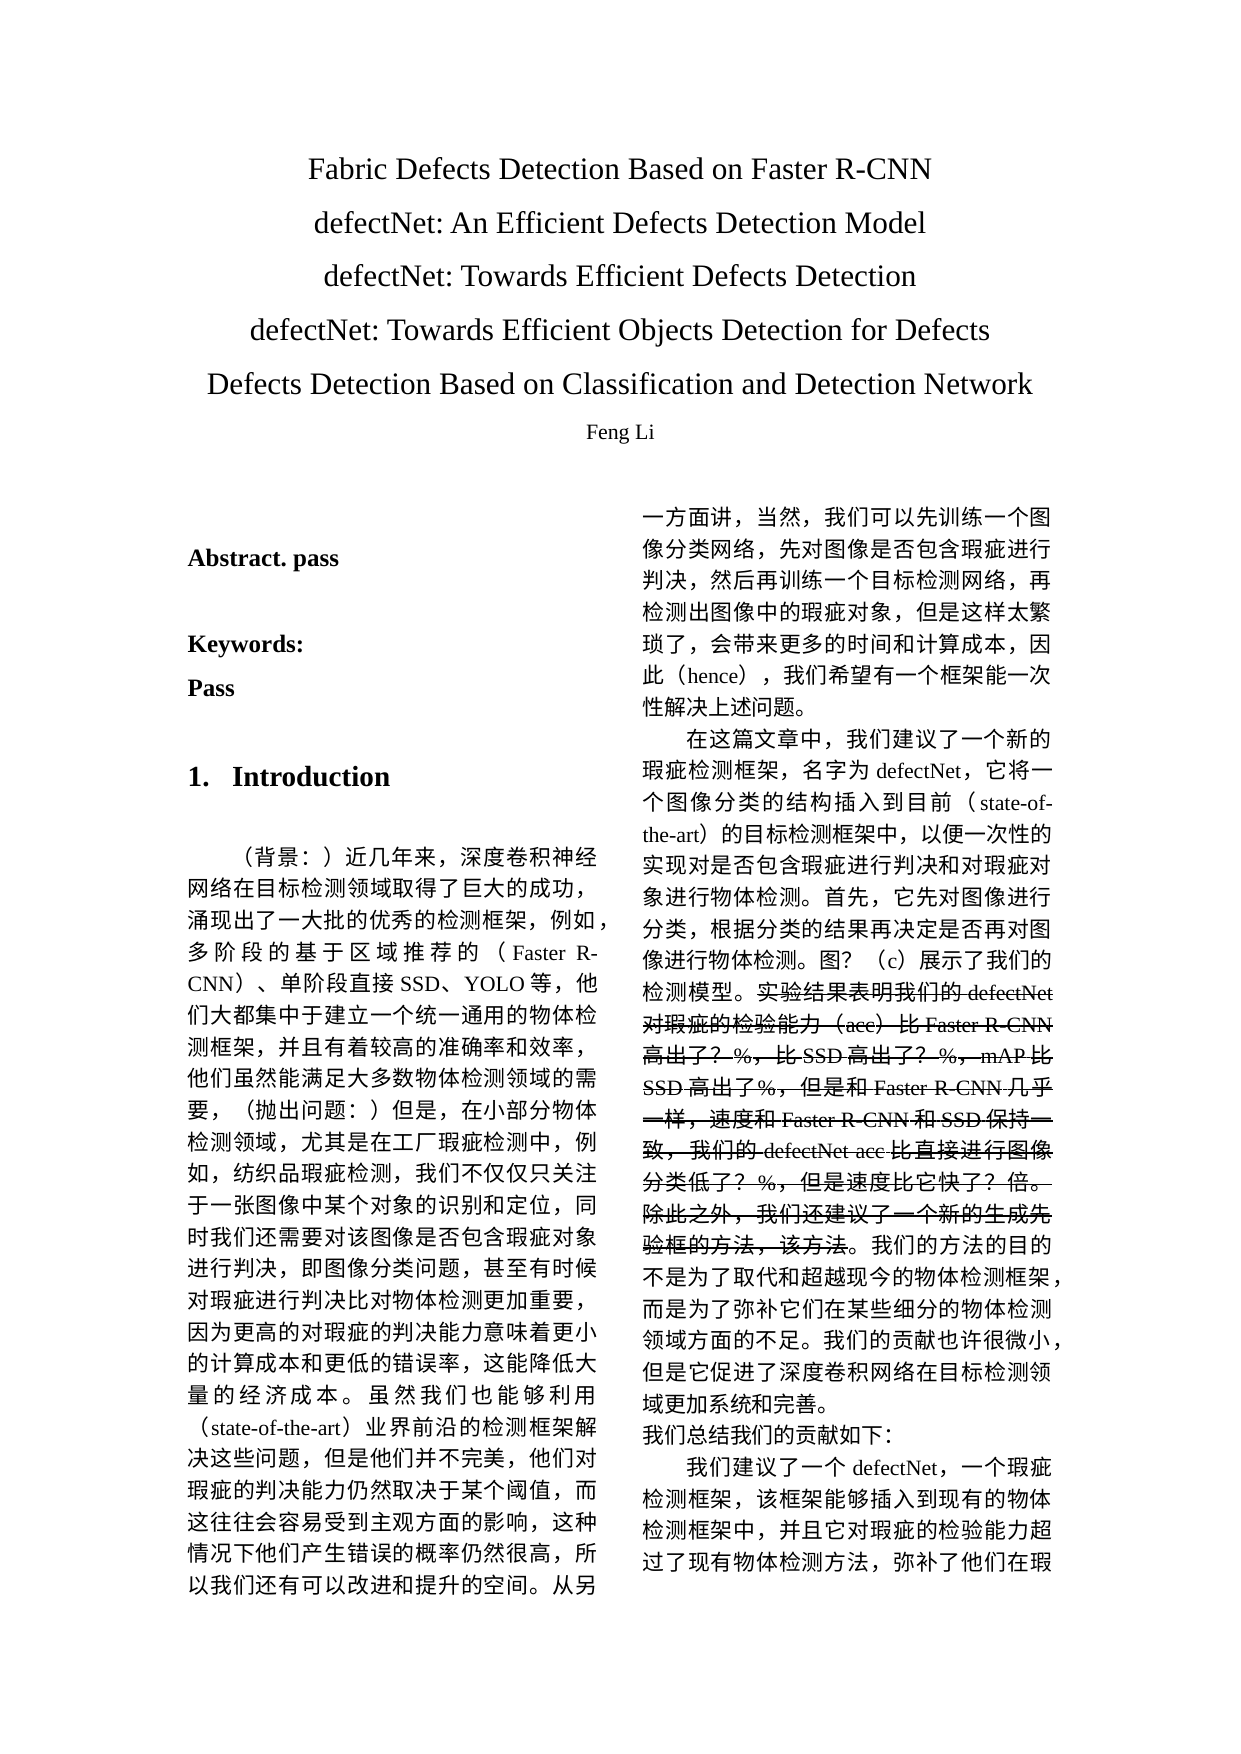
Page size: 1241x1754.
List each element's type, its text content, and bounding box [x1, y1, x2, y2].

text Feng Li [187, 419, 1053, 444]
text Defects Detection Based on Classification and Detection Network [187, 365, 1053, 401]
text defectNet: Towards Efficient Objects Detection for Defects [187, 312, 1053, 347]
text Fabric Defects Detection Based on Faster R-CNN [187, 150, 1053, 186]
text 我们总结我们的贡献如下： [642, 1418, 1053, 1450]
subtitle Introduction [187, 759, 598, 792]
text 在这篇文章中，我们建议了一个新的瑕疵检测框架，名字为defectNet，它将一个图像分类的结构插入到目前（state-of-the-art）的目标检测框架中，以便一次性的实现对是否包含瑕疵进行判决和对瑕疵对象进行物体检测。首先，它先对图像进行分类，根据分类的结果再决定是否再对图像进行物体检测。图？（c）展示了我们的检测模型。实验结果表明我们的defectNet对瑕疵的检验能力（acc）比Faster R-CNN高出了？%，比SSD高出了？%，mAP比SSD高出了%，但是和Faster R-CNN几乎一样，速度和Faster R-CNN和SSD保持一致，我们的defectNet acc比直接进行图像分类低了？%，但是速度比它快了？倍。除此之外，我们还建议了一个新的生成先验框的方法，该方法。我们的方法的目的不是为了取代和超越现今的物体检测框架，而是为了弥补它们在某些细分的物体检测领域方面的不足。我们的贡献也许很微小，但是它促进了深度卷积网络在目标检测领域更加系统和完善。 [642, 1121, 1053, 1418]
text Keywords: [187, 629, 598, 658]
text （背景：）近几年来，深度卷积神经网络在目标检测领域取得了巨大的成功，涌现出了一大批的优秀的检测框架，例如，多阶段的基于区域推荐的（Faster R-CNN）、单阶段直接SSD、YOLO等，他们大都集中于建立一个统一通用的物体检测框架，并且有着较高的准确率和效率，他们虽然能满足大多数物体检测领域的需要，（抛出问题：）但是，在小部分物体检测领域，尤其是在工厂瑕疵检测中，例如，纺织品瑕疵检测，我们不仅仅只关注于一张图像中某个对象的识别和定位，同时我们还需要对该图像是否包含瑕疵对象进行判决，即图像分类问题，甚至有时候对瑕疵进行判决比对物体检测更加重要，因为更高的对瑕疵的判决能力意味着更小的计算成本和更低的错误率，这能降低大量的经济成本。虽然我们也能够利用（state-of-the-art）业界前沿的检测框架解决这些问题，但是他们并不完美，他们对瑕疵的判决能力仍然取决于某个阈值，而这往往会容易受到主观方面的影响，这种情况下他们产生错误的概率仍然很高，所以我们还有可以改进和提升的空间。从另一方面讲，当然，我们可以先训练一个图像分类网络，先对图像是否包含瑕疵进行判决，然后再训练一个目标检测网络，再检测出图像中的瑕疵对象，但是这样太繁琐了，会带来更多的时间和计算成本，因此（hence），我们希望有一个框架能一次性解决上述问题。 [642, 500, 1053, 722]
text Abstract. pass [187, 543, 598, 572]
text 在这篇文章中，我们建议了一个新的瑕疵检测框架，名字为defectNet，它将一个图像分类的结构插入到目前（state-of-the-art）的目标检测框架中，以便一次性的实现对是否包含瑕疵进行判决和对瑕疵对象进行物体检测。首先，它先对图像进行分类，根据分类的结果再决定是否再对图像进行物体检测。图？（c）展示了我们的检测模型。实验结果表明我们的defectNet对瑕疵的检验能力（acc）比Faster R-CNN高出了？%，比SSD高出了？%，mAP比SSD高出了%，但是和Faster R-CNN几乎一样，速度和Faster R-CNN和SSD保持一致，我们的defectNet acc比直接进行图像分类低了？%，但是速度比它快了？倍。除此之外，我们还建议了一个新的生成先验框的方法，该方法。我们的方法的目的不是为了取代和超越现今的物体检测框架，而是为了弥补它们在某些细分的物体检测领域方面的不足。我们的贡献也许很微小，但是它促进了深度卷积网络在目标检测领域更加系统和完善。 [642, 722, 1053, 1025]
text 我们建议了一个defectNet，一个瑕疵检测框架，该框架能够插入到现有的物体检测框架中，并且它对瑕疵的检验能力超过了现有物体检测方法，弥补了他们在瑕疵检测领域方面的不完美； [642, 1450, 1053, 1577]
text （背景：）近几年来，深度卷积神经网络在目标检测领域取得了巨大的成功，涌现出了一大批的优秀的检测框架，例如，多阶段的基于区域推荐的（Faster R-CNN）、单阶段直接SSD、YOLO等，他们大都集中于建立一个统一通用的物体检测框架，并且有着较高的准确率和效率，他们虽然能满足大多数物体检测领域的需要，（抛出问题：）但是，在小部分物体检测领域，尤其是在工厂瑕疵检测中，例如，纺织品瑕疵检测，我们不仅仅只关注于一张图像中某个对象的识别和定位，同时我们还需要对该图像是否包含瑕疵对象进行判决，即图像分类问题，甚至有时候对瑕疵进行判决比对物体检测更加重要，因为更高的对瑕疵的判决能力意味着更小的计算成本和更低的错误率，这能降低大量的经济成本。虽然我们也能够利用（state-of-the-art）业界前沿的检测框架解决这些问题，但是他们并不完美，他们对瑕疵的判决能力仍然取决于某个阈值，而这往往会容易受到主观方面的影响，这种情况下他们产生错误的概率仍然很高，所以我们还有可以改进和提升的空间。从另一方面讲，当然，我们可以先训练一个图像分类网络，先对图像是否包含瑕疵进行判决，然后再训练一个目标检测网络，再检测出图像中的瑕疵对象，但是这样太繁琐了，会带来更多的时间和计算成本，因此（hence），我们希望有一个框架能一次性解决上述问题。 [187, 840, 598, 1600]
text defectNet: An Efficient Defects Detection Model [187, 204, 1053, 240]
text Pass [187, 673, 598, 701]
text defectNet: Towards Efficient Defects Detection [187, 258, 1053, 294]
